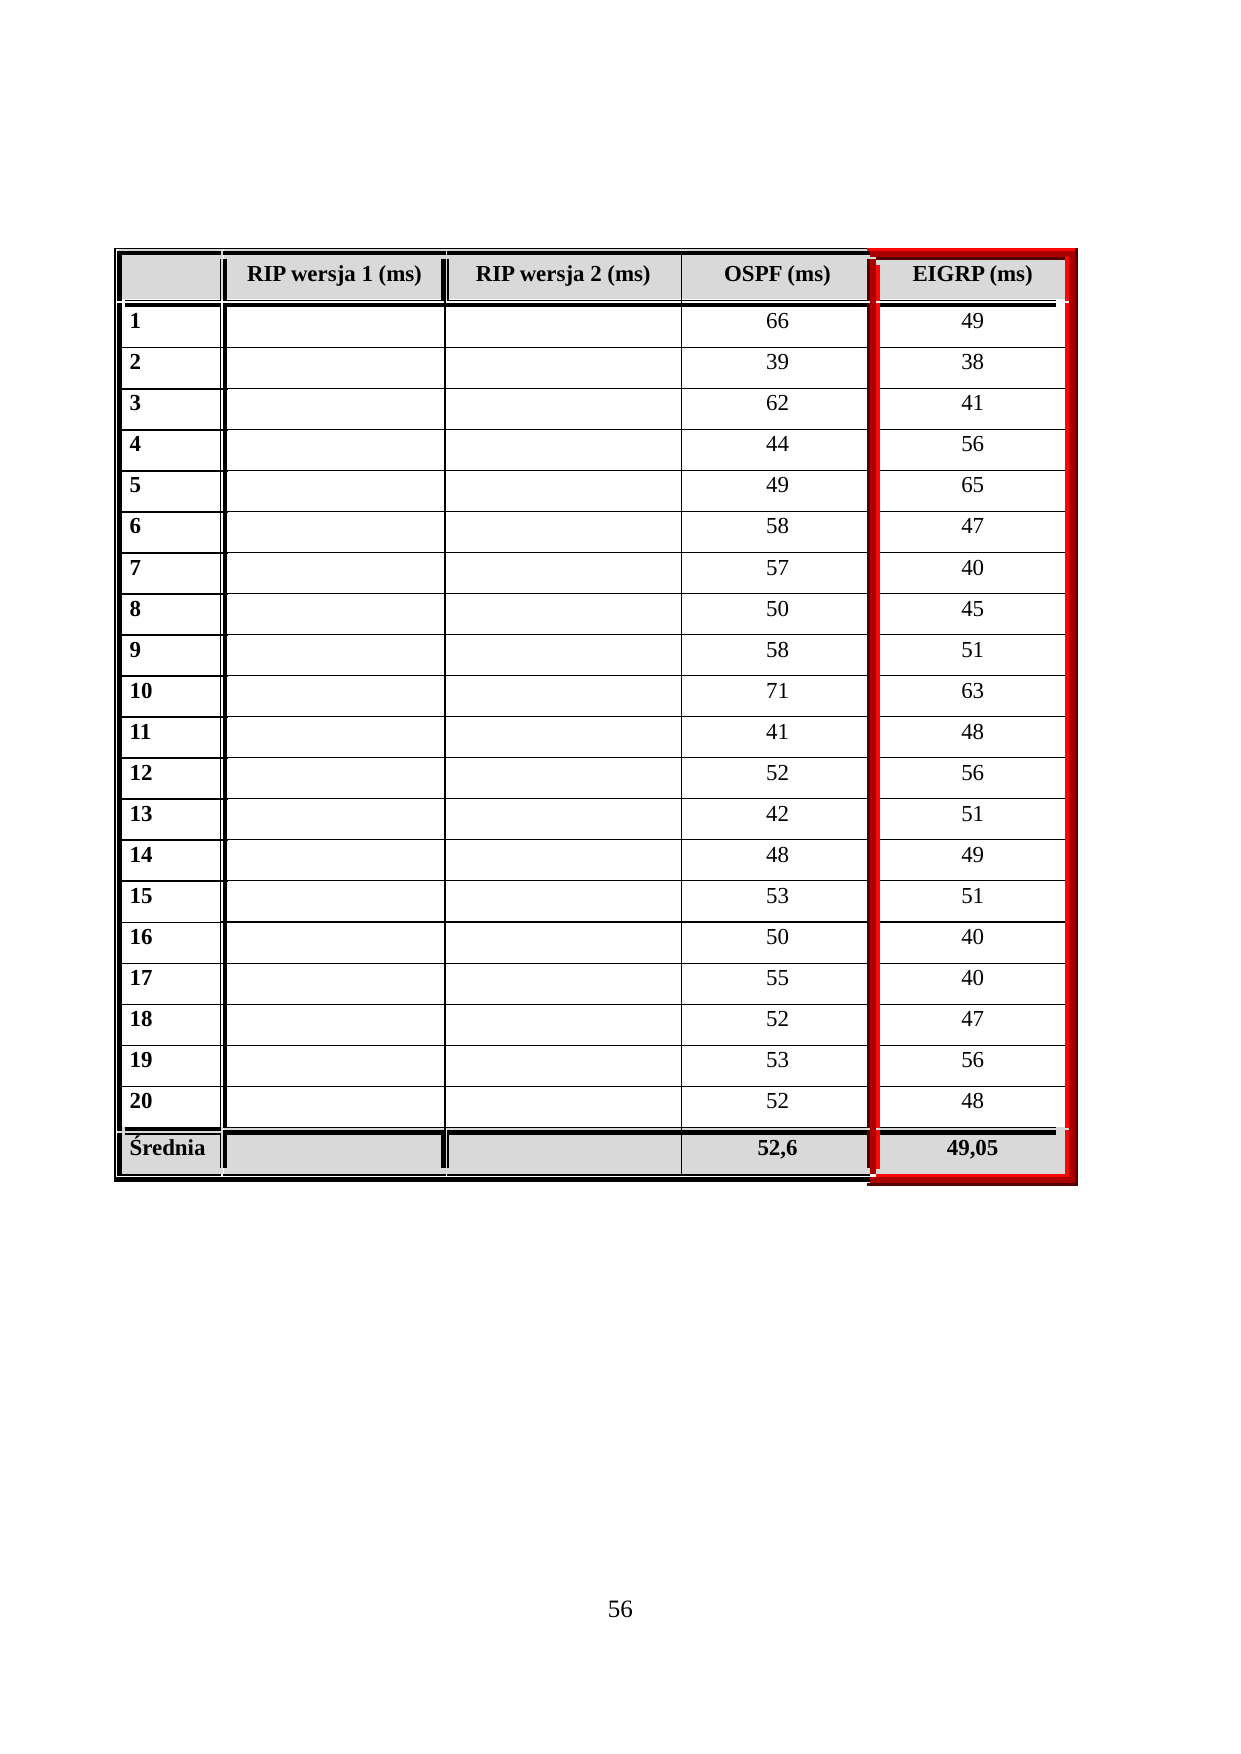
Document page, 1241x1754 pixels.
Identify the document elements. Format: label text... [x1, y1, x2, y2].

table_cell 2 [122, 348, 220, 388]
table_cell [446, 348, 681, 388]
table_cell 62 [682, 389, 867, 429]
table_header RIP wersja 1 (ms) [224, 255, 445, 299]
table_cell [446, 471, 681, 511]
table_cell [227, 923, 444, 962]
table_cell 41 [682, 717, 867, 757]
table_cell 39 [682, 348, 867, 388]
table_cell [446, 389, 681, 429]
table_cell 48 [880, 1087, 1065, 1127]
table_cell 49,05 [876, 1127, 1069, 1174]
table_cell [446, 307, 681, 347]
table_cell 58 [682, 512, 867, 552]
table_cell 52,6 [682, 1135, 870, 1174]
table_cell 52 [682, 1005, 867, 1044]
table_cell 5 [122, 472, 220, 511]
table_cell 53 [682, 1046, 867, 1086]
table_cell [227, 1005, 444, 1044]
table_cell Średnia [118, 1127, 223, 1174]
table_cell 56 [880, 1046, 1065, 1086]
table_cell [227, 717, 444, 757]
table_cell [446, 717, 681, 757]
table_cell 15 [122, 882, 220, 921]
table_cell 20 [122, 1087, 220, 1127]
table_cell [446, 840, 681, 880]
table_cell 51 [880, 799, 1065, 839]
table_cell [227, 348, 444, 388]
table_cell 3 [122, 390, 220, 429]
table_cell [446, 923, 681, 962]
table_cell [446, 635, 681, 675]
table_cell 1 [118, 300, 223, 347]
table_cell 53 [682, 881, 867, 921]
table_cell 6 [122, 513, 220, 552]
table_cell 52 [682, 758, 867, 798]
table_cell 48 [682, 840, 867, 880]
table_header OSPF (ms) [682, 255, 873, 299]
table_cell 12 [122, 759, 220, 798]
table_cell [446, 1046, 681, 1086]
table_cell [227, 840, 444, 880]
table_cell 49 [682, 471, 867, 511]
table_cell [446, 881, 681, 921]
table_cell [446, 594, 681, 634]
table_cell 38 [880, 348, 1065, 388]
table_cell 7 [122, 554, 220, 593]
table_cell 8 [122, 595, 220, 634]
table_cell [227, 1046, 444, 1086]
table_cell 63 [880, 676, 1065, 716]
table_cell 16 [122, 923, 220, 962]
table_cell 50 [682, 594, 867, 634]
table_cell [446, 430, 681, 470]
table_cell 44 [682, 430, 867, 470]
table_cell 40 [880, 923, 1065, 962]
table_cell [227, 799, 444, 839]
table_cell [446, 512, 681, 552]
table_cell 55 [682, 964, 867, 1003]
table_cell 40 [880, 964, 1065, 1003]
table_cell [227, 676, 444, 716]
table_cell [227, 1087, 444, 1127]
table_cell 45 [880, 594, 1065, 634]
table_cell 58 [682, 635, 867, 675]
table_cell 42 [682, 799, 867, 839]
table_cell [227, 512, 444, 552]
table_cell [227, 635, 444, 675]
table_header EIGRP (ms) [876, 260, 1065, 299]
table_header [118, 249, 223, 299]
table_cell [446, 1005, 681, 1044]
table_cell [446, 1087, 681, 1127]
table_cell [445, 1128, 681, 1174]
table_cell [227, 430, 444, 470]
table_cell 41 [880, 389, 1065, 429]
table_cell 48 [880, 717, 1065, 757]
table_cell 17 [122, 964, 220, 1003]
table_cell 14 [122, 841, 220, 880]
table_cell 19 [122, 1046, 220, 1086]
table_cell [227, 964, 444, 1003]
table_cell [446, 799, 681, 839]
table_cell 51 [880, 881, 1065, 921]
table_cell [227, 553, 444, 593]
table_cell 65 [880, 471, 1065, 511]
table_cell 9 [122, 636, 220, 675]
table_cell 13 [122, 800, 220, 839]
table_cell 10 [122, 677, 220, 716]
table_cell 11 [122, 718, 220, 757]
table_cell [227, 594, 444, 634]
table_cell 40 [880, 553, 1065, 593]
table_cell 71 [682, 676, 867, 716]
table_cell 51 [880, 635, 1065, 675]
table_cell [224, 1135, 445, 1174]
table_cell 49 [880, 840, 1065, 880]
table_cell [446, 758, 681, 798]
table_cell [227, 471, 444, 511]
table_cell [227, 389, 444, 429]
table_cell 57 [682, 553, 867, 593]
table_cell [227, 307, 444, 347]
table_cell 66 [682, 307, 867, 347]
table_cell [446, 964, 681, 1003]
table_header RIP wersja 2 (ms) [445, 249, 681, 299]
table_cell 4 [122, 431, 220, 470]
table_cell 18 [122, 1005, 220, 1044]
table_cell [227, 881, 444, 921]
table_cell 50 [682, 923, 867, 962]
table_cell [227, 758, 444, 798]
table_cell 56 [880, 758, 1065, 798]
table_cell 47 [880, 1005, 1065, 1044]
table_cell 52 [682, 1087, 867, 1127]
table_cell 56 [880, 430, 1065, 470]
table_cell 47 [880, 512, 1065, 552]
table_cell [446, 553, 681, 593]
table_cell 49 [876, 300, 1069, 347]
table_cell [446, 676, 681, 716]
